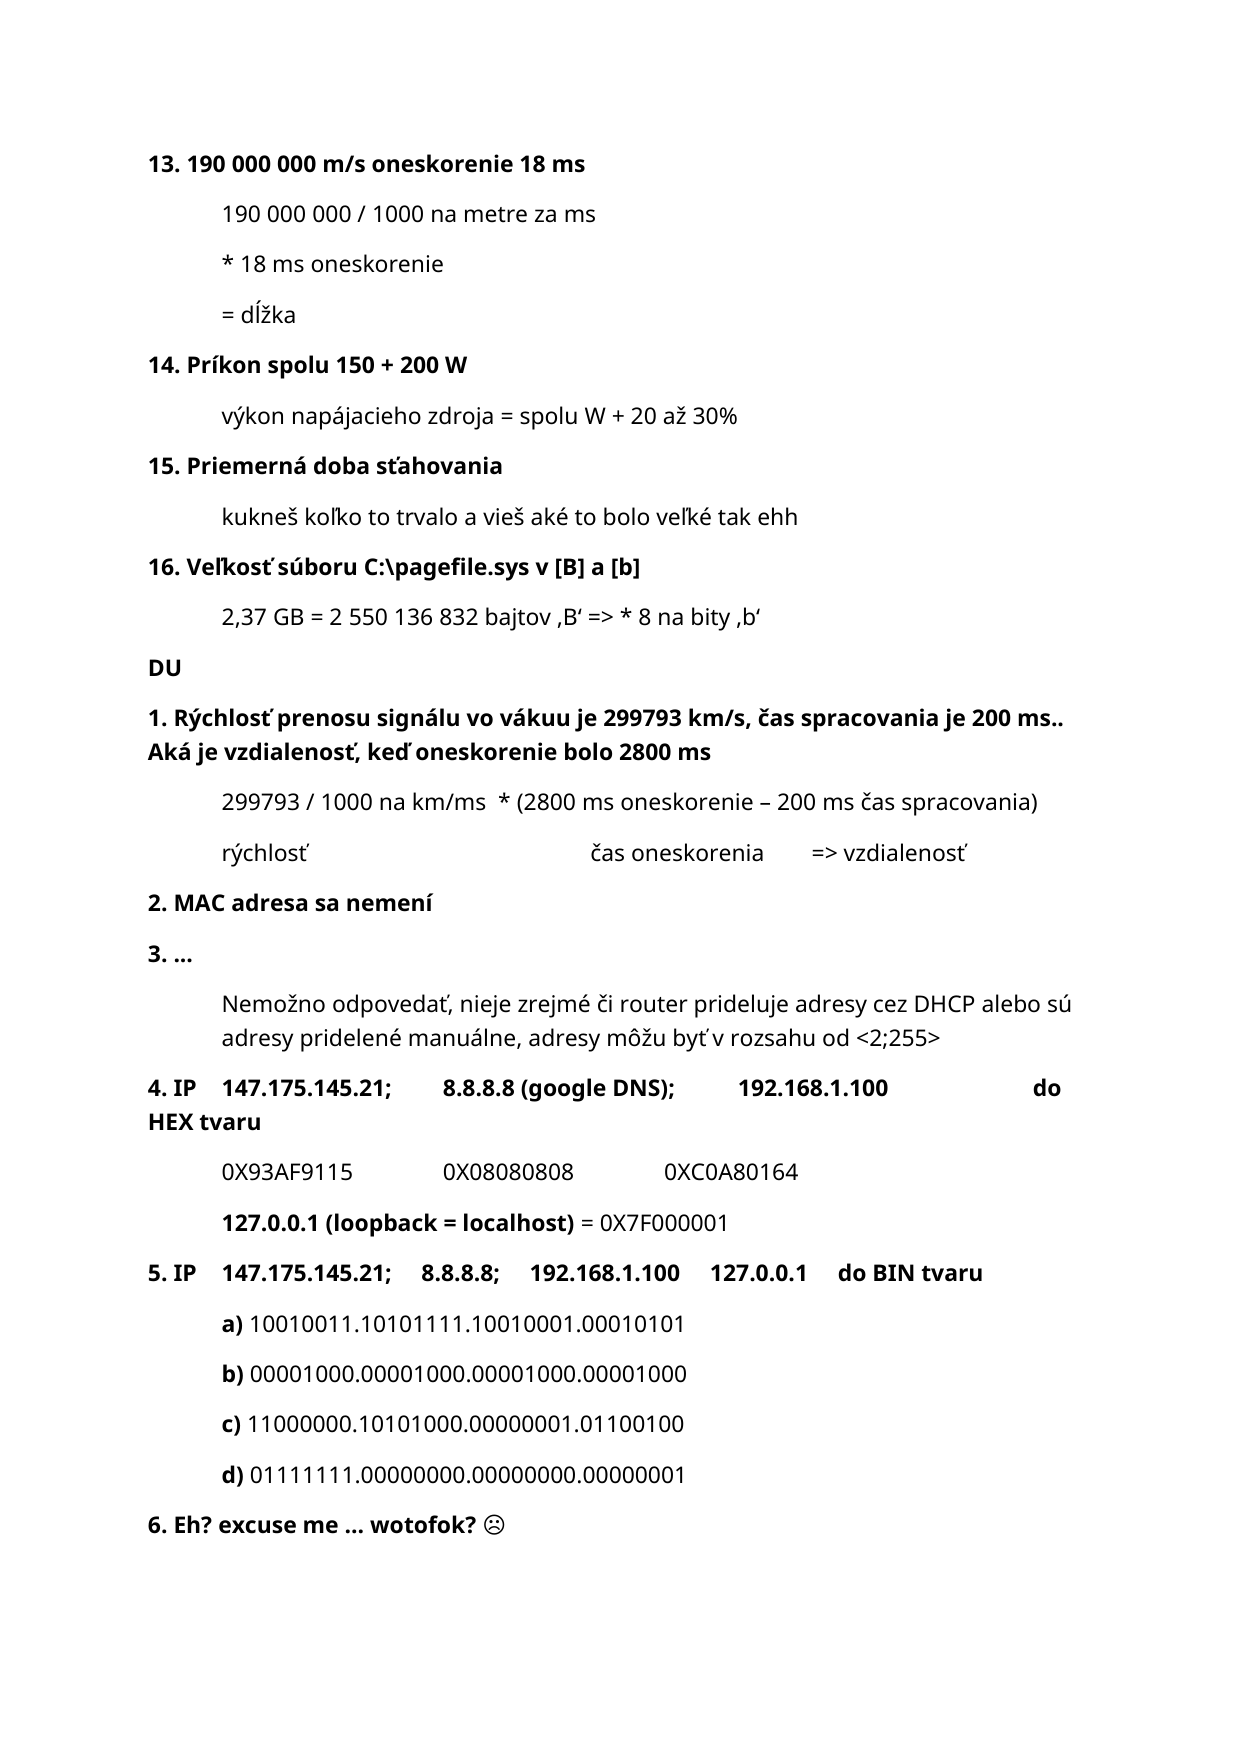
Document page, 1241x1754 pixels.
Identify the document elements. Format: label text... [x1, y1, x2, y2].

text 5. IP 147.175.145.21; 8.8.8.8; 192.168.1.100 127.0.0.1 do BIN tvaru [148, 1257, 1093, 1288]
text = dĺžka [148, 299, 1093, 330]
text 190 000 000 / 1000 na metre za ms [148, 198, 1093, 229]
text 4. IP 147.175.145.21; 8.8.8.8 (google DNS); 192.168.1.100 do HEX tvaru [148, 1072, 1093, 1137]
text 0X93AF9115 0X08080808 0XC0A80164 [148, 1156, 1093, 1188]
text a) 10010011.10101111.10010001.00010101 [148, 1308, 1093, 1339]
text 6. Eh? excuse me ... wotofok? [148, 1509, 1093, 1541]
text rýchlosť čas oneskorenia => vzdialenosť [148, 837, 1093, 868]
text 14. Príkon spolu 150 + 200 W [148, 349, 1093, 381]
text kukneš koľko to trvalo a vieš aké to bolo veľké tak ehh [148, 501, 1093, 532]
text 13. 190 000 000 m/s oneskorenie 18 ms [148, 148, 1093, 179]
text 2,37 GB = 2 550 136 832 bajtov ‚B‘ => * 8 na bity ‚b‘ [148, 601, 1093, 633]
text d) 01111111.00000000.00000000.00000001 [221, 1459, 1093, 1490]
text 2. MAC adresa sa nemení [148, 887, 1093, 918]
text b) 00001000.00001000.00001000.00001000 [221, 1358, 1093, 1389]
text 299793 / 1000 na km/ms * (2800 ms oneskorenie – 200 ms čas spracovania) [148, 786, 1093, 818]
text 127.0.0.1 (loopback = localhost) = 0X7F000001 [148, 1207, 1093, 1238]
text 1. Rýchlosť prenosu signálu vo vákuu je 299793 km/s, čas spracovania je 200 ms.. Aká je vzdialenosť, keď oneskorenie bolo 2800 ms [148, 702, 1093, 767]
text c) 11000000.10101000.00000001.01100100 [221, 1408, 1093, 1440]
text Nemožno odpovedať, nieje zrejmé či router prideluje adresy cez DHCP alebo sú adresy pridelené manuálne, adresy môžu byť v rozsahu od <2;255> [221, 988, 1093, 1053]
text výkon napájacieho zdroja = spolu W + 20 až 30% [148, 400, 1093, 431]
text 16. Veľkosť súboru C:\pagefile.sys v [B] a [b] [148, 551, 1093, 582]
text * 18 ms oneskorenie [148, 248, 1093, 280]
text 15. Priemerná doba sťahovania [148, 450, 1093, 481]
text DU [148, 652, 1093, 683]
text 3. ... [148, 938, 1093, 969]
